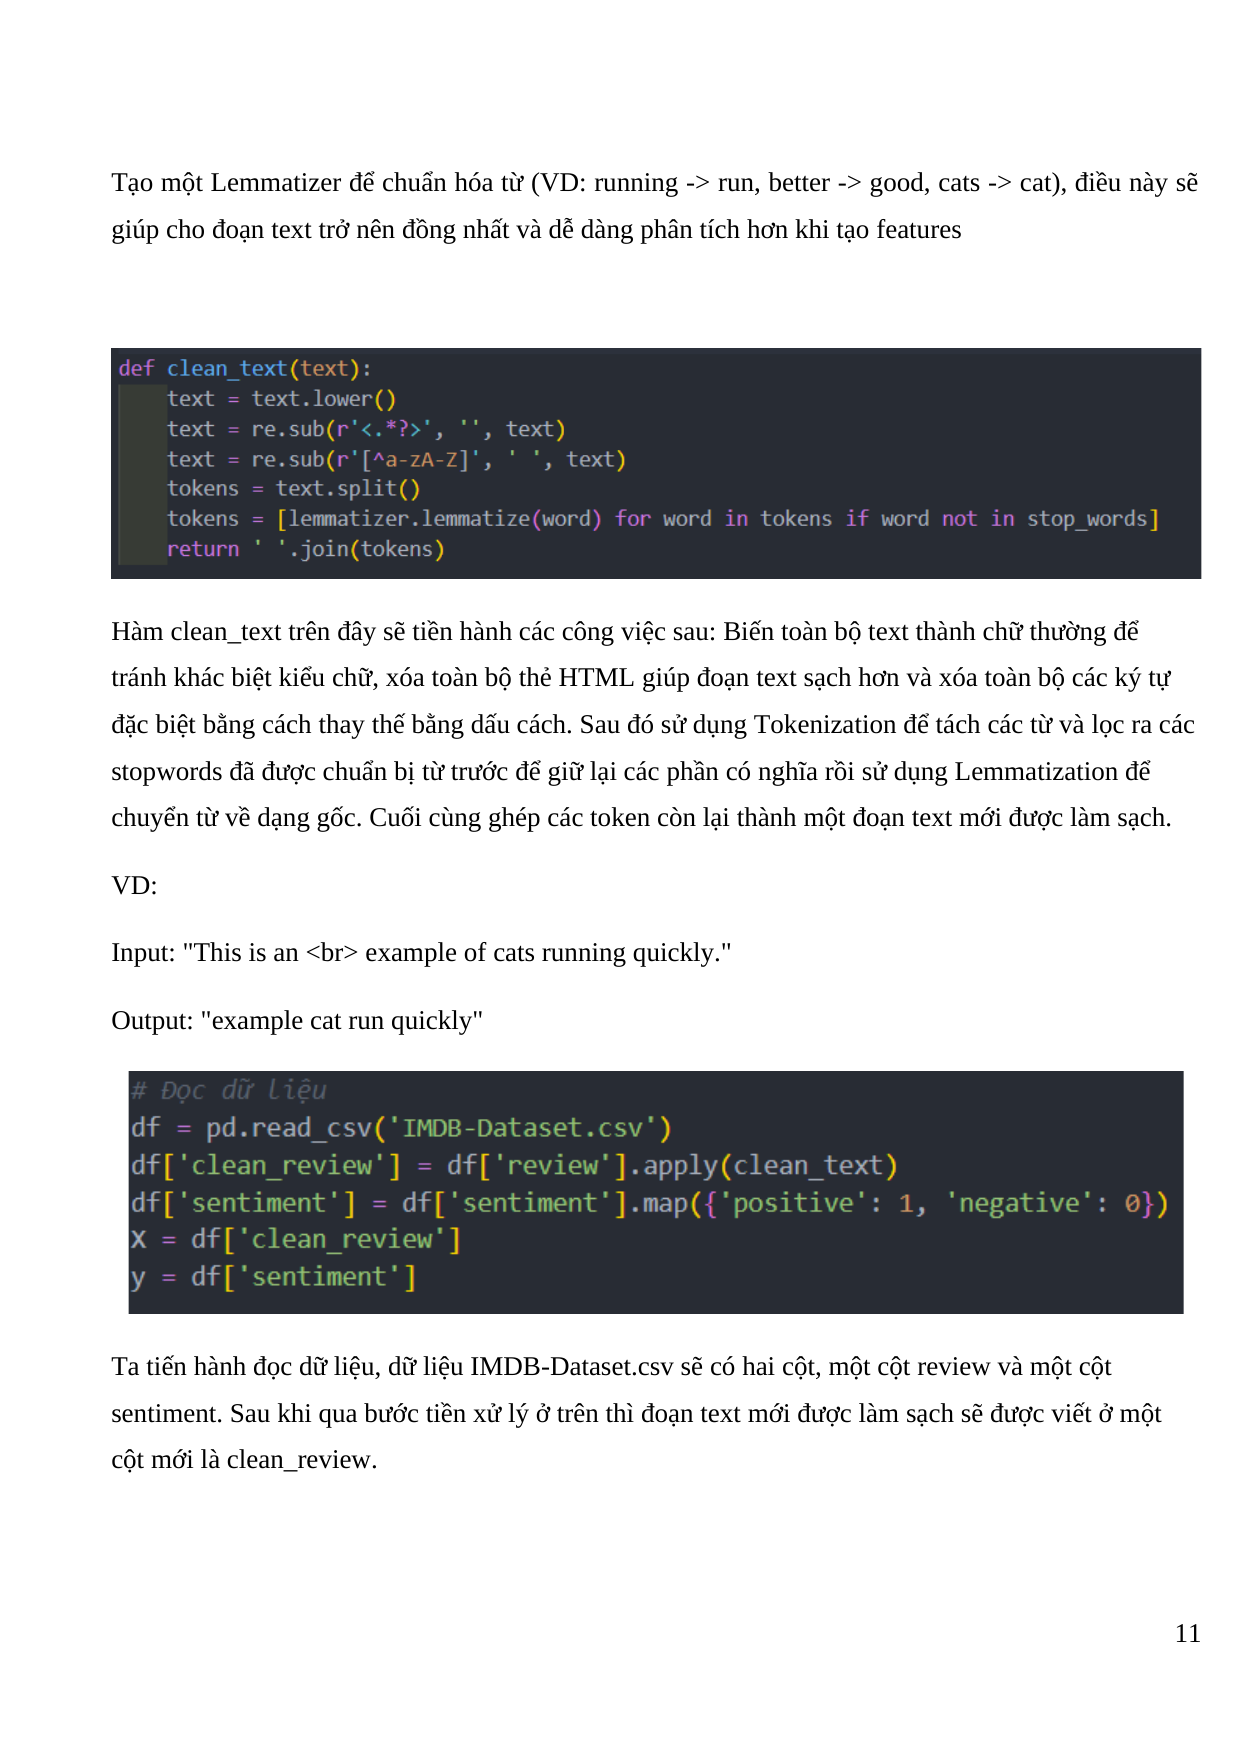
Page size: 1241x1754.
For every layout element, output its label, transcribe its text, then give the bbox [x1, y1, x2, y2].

text VD: [111, 869, 1201, 900]
picture [111, 348, 1202, 579]
picture [128, 1071, 1184, 1314]
text Ta tiến hành đọc dữ liệu, dữ liệu IMDB-Dataset.csv sẽ có hai cột, một cột review và một cột sentiment. Sau khi qua bước tiền xử lý ở trên thì đoạn text mới được làm sạch sẽ được viết ở một cột mới là clean_review. [111, 1350, 1201, 1474]
text Tạo một Lemmatizer để chuẩn hóa từ (VD: running -> run, better -> good, cats -> cat), điều này sẽ giúp cho đoạn text trở nên đồng nhất và dễ dàng phân tích hơn khi tạo features [111, 166, 1201, 244]
text Input: "This is an <br> example of cats running quickly." [111, 936, 1201, 967]
text Hàm clean_text trên đây sẽ tiền hành các công việc sau: Biến toàn bộ text thành chữ thường để tránh khác biệt kiểu chữ, xóa toàn bộ thẻ HTML giúp đoạn text sạch hơn và xóa toàn bộ các ký tự đặc biệt bằng cách thay thế bằng dấu cách. Sau đó sử dụng Tokenization để tách các từ và lọc ra các stopwords đã được chuẩn bị từ trước để giữ lại các phần có nghĩa rồi sử dụng Lemmatization để chuyển từ về dạng gốc. Cuối cùng ghép các token còn lại thành một đoạn text mới được làm sạch. [111, 615, 1201, 832]
text Output: "example cat run quickly" [111, 1004, 1201, 1035]
